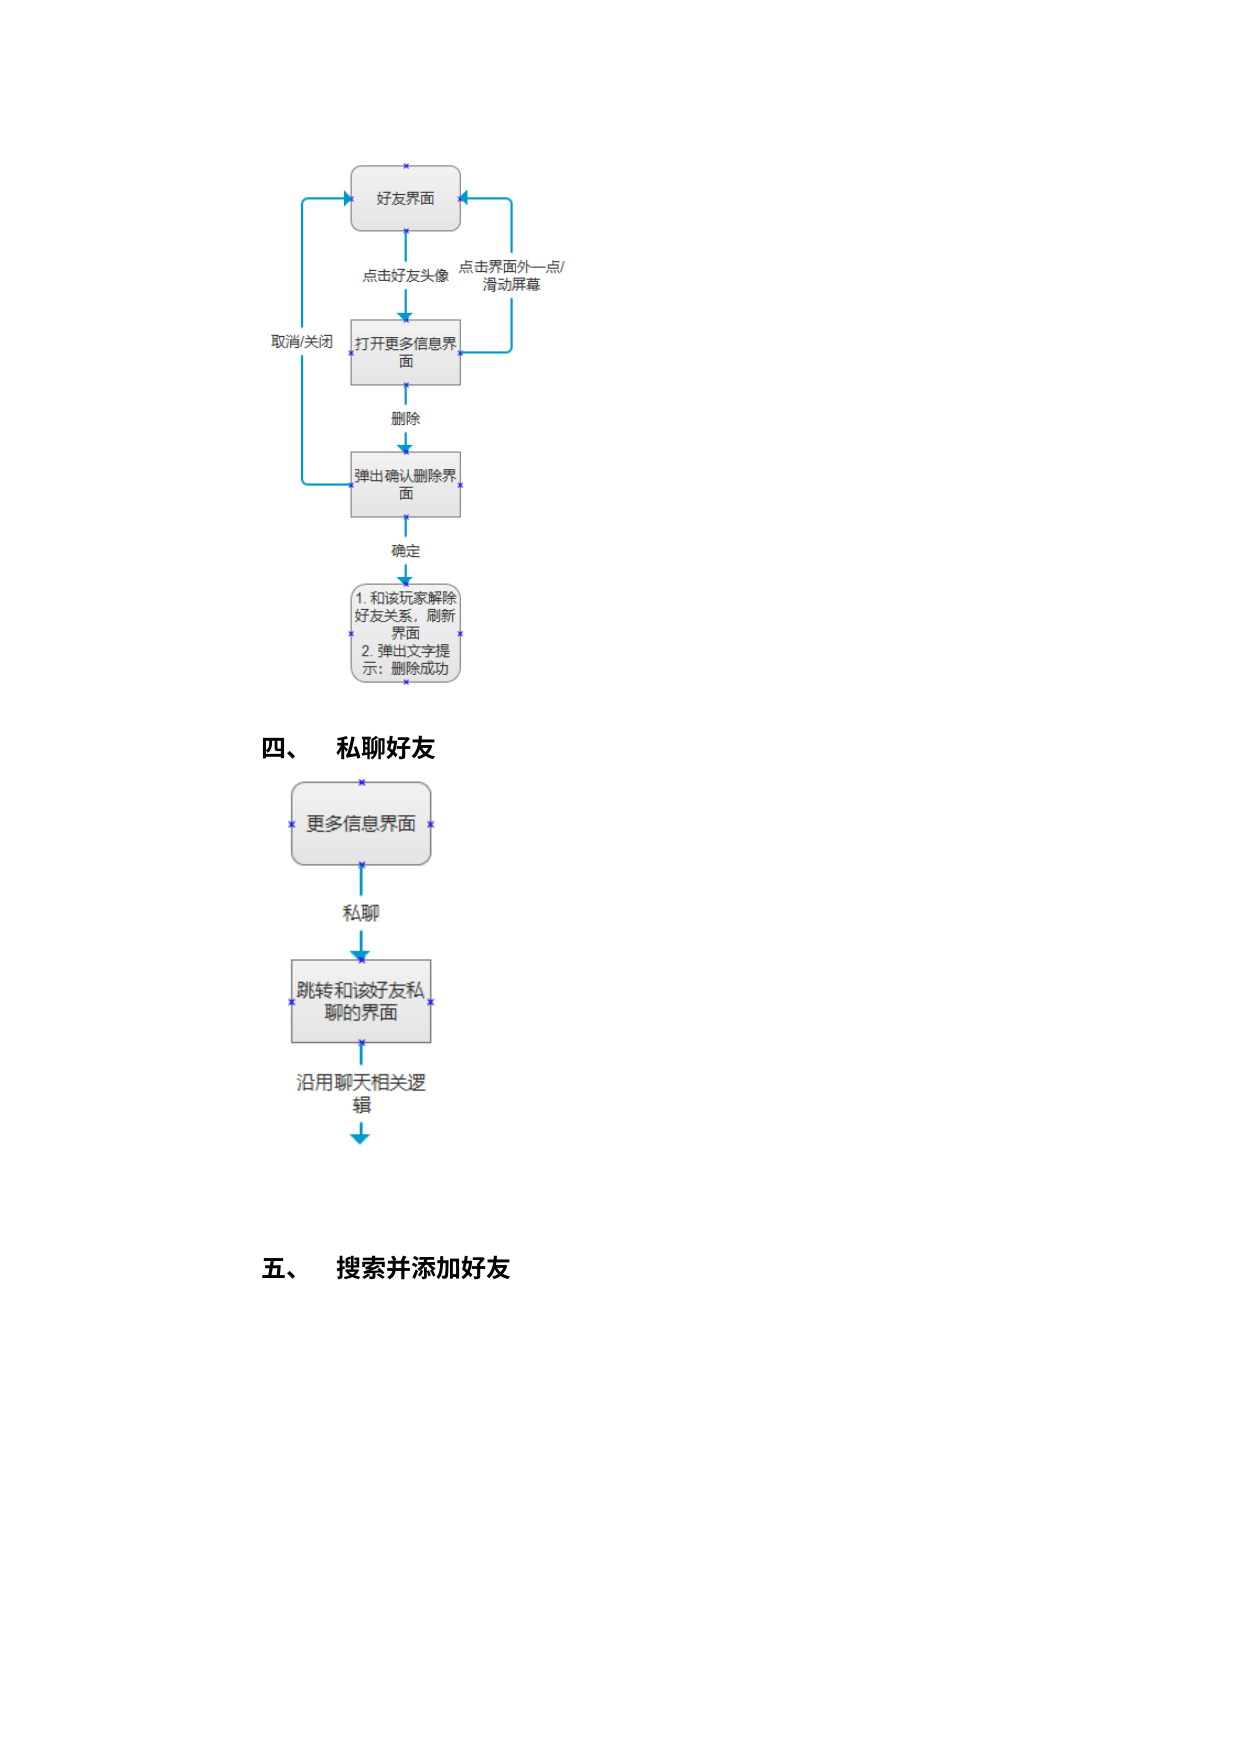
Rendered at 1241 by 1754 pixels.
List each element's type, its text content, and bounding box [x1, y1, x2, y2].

subtitle 搜索并添加好友 [261, 1234, 1053, 1299]
picture [269, 162, 568, 686]
picture [280, 779, 440, 1154]
subtitle 私聊好友 [261, 714, 1053, 779]
